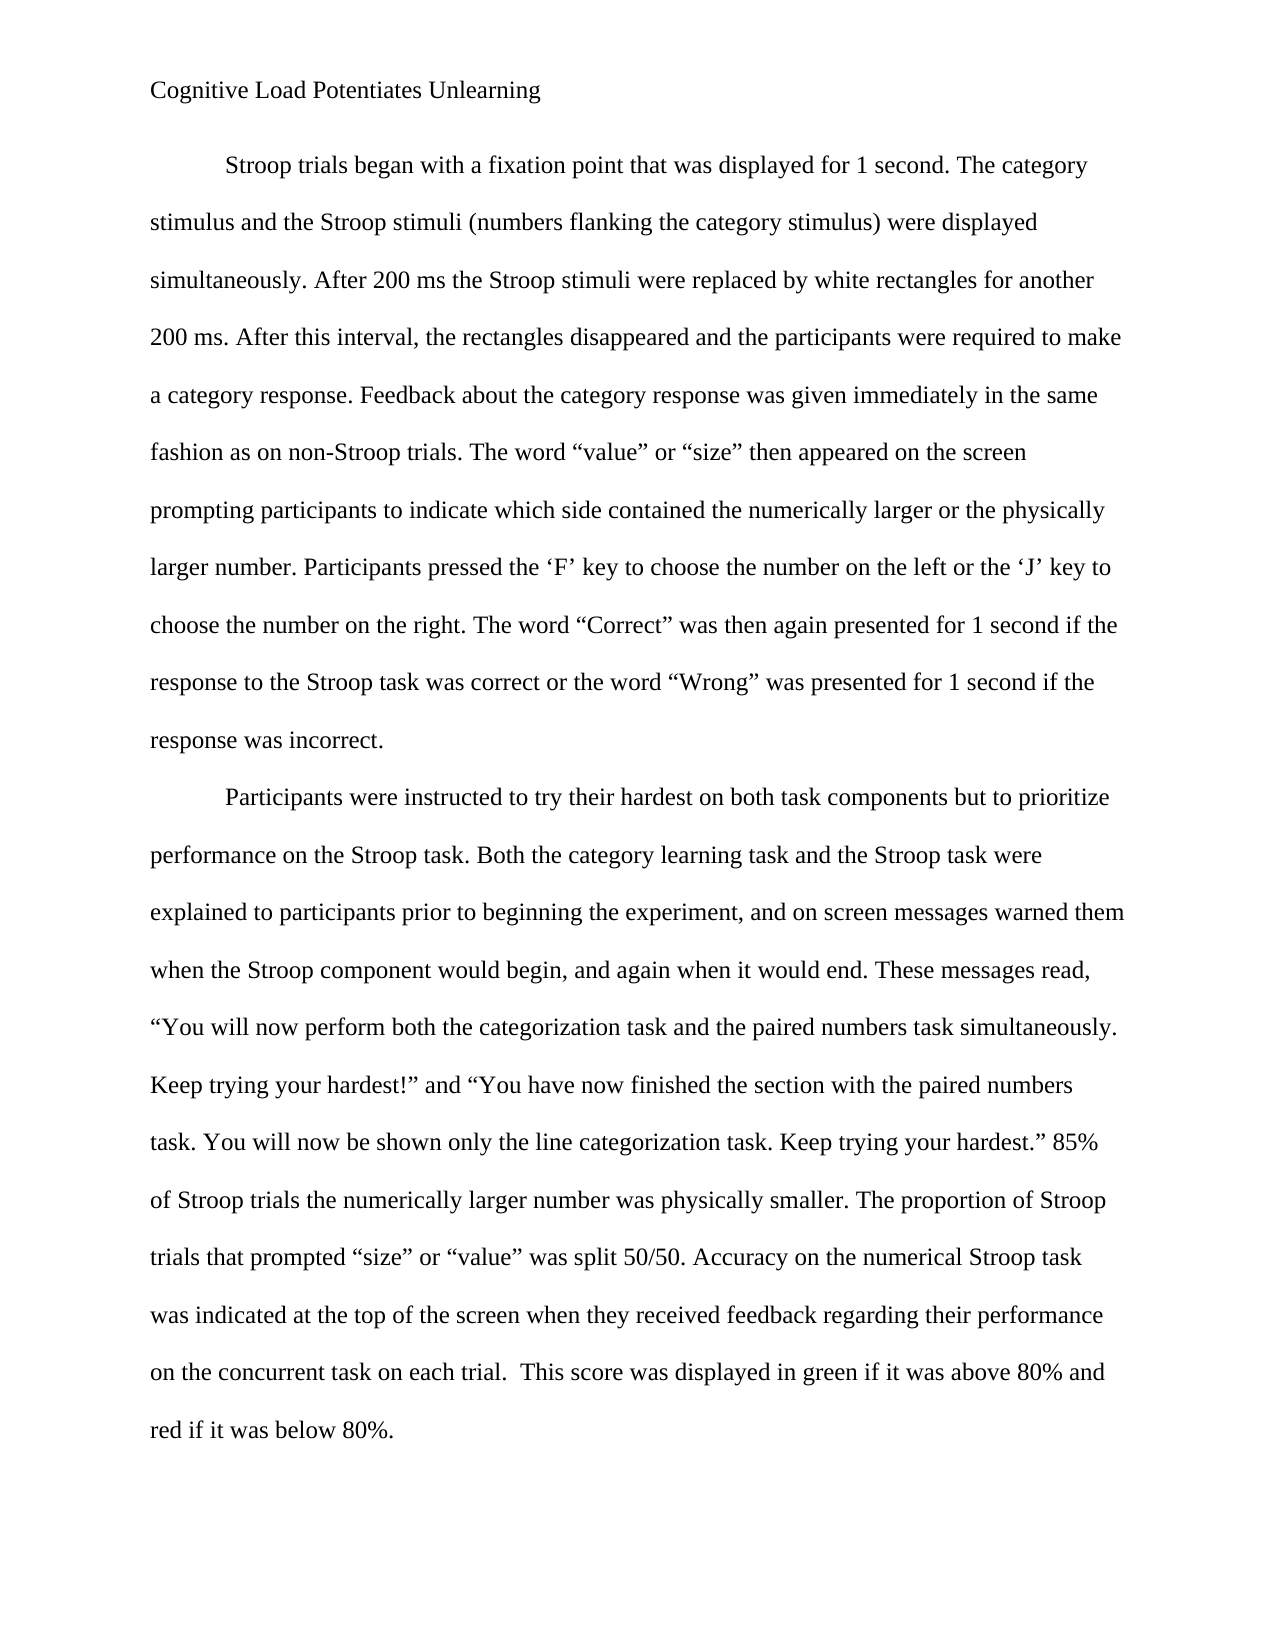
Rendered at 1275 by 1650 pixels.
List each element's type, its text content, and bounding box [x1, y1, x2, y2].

list Stroop trials began with a fixation point that was displayed for 1 second. The category stimulus and the Stroop stimuli (numbers flanking the category stimulus) were displayed simultaneously. After 200 ms the Stroop stimuli were replaced by white rectangles for another 200 ms. After this interval, the rectangles disappeared and the participants were required to make a category response. Feedback about the category response was given immediately in the same fashion as on non-Stroop trials. The word “value” or “size” then appeared on the screen prompting participants to indicate which side contained the numerically larger or the physically larger number. Participants pressed the ‘F’ key to choose the number on the left or the ‘J’ key to choose the number on the right. The word “Correct” was then again presented for 1 second if the response to the Stroop task was correct or the word “Wrong” was presented for 1 second if the response was incorrect. [150, 150, 1125, 754]
list Participants were instructed to try their hardest on both task components but to prioritize performance on the Stroop task. Both the category learning task and the Stroop task were explained to participants prior to beginning the experiment, and on screen messages warned them when the Stroop component would begin, and again when it would end. These messages read, “You will now perform both the categorization task and the paired numbers task simultaneously. Keep trying your hardest!” and “You have now finished the section with the paired numbers task. You will now be shown only the line categorization task. Keep trying your hardest.” 85% of Stroop trials the numerically larger number was physically smaller. The proportion of Stroop trials that prompted “size” or “value” was split 50/50. Accuracy on the numerical Stroop task was indicated at the top of the screen when they received feedback regarding their performance on the concurrent task on each trial. This score was displayed in green if it was above 80% and red if it was below 80%. [150, 782, 1125, 1444]
